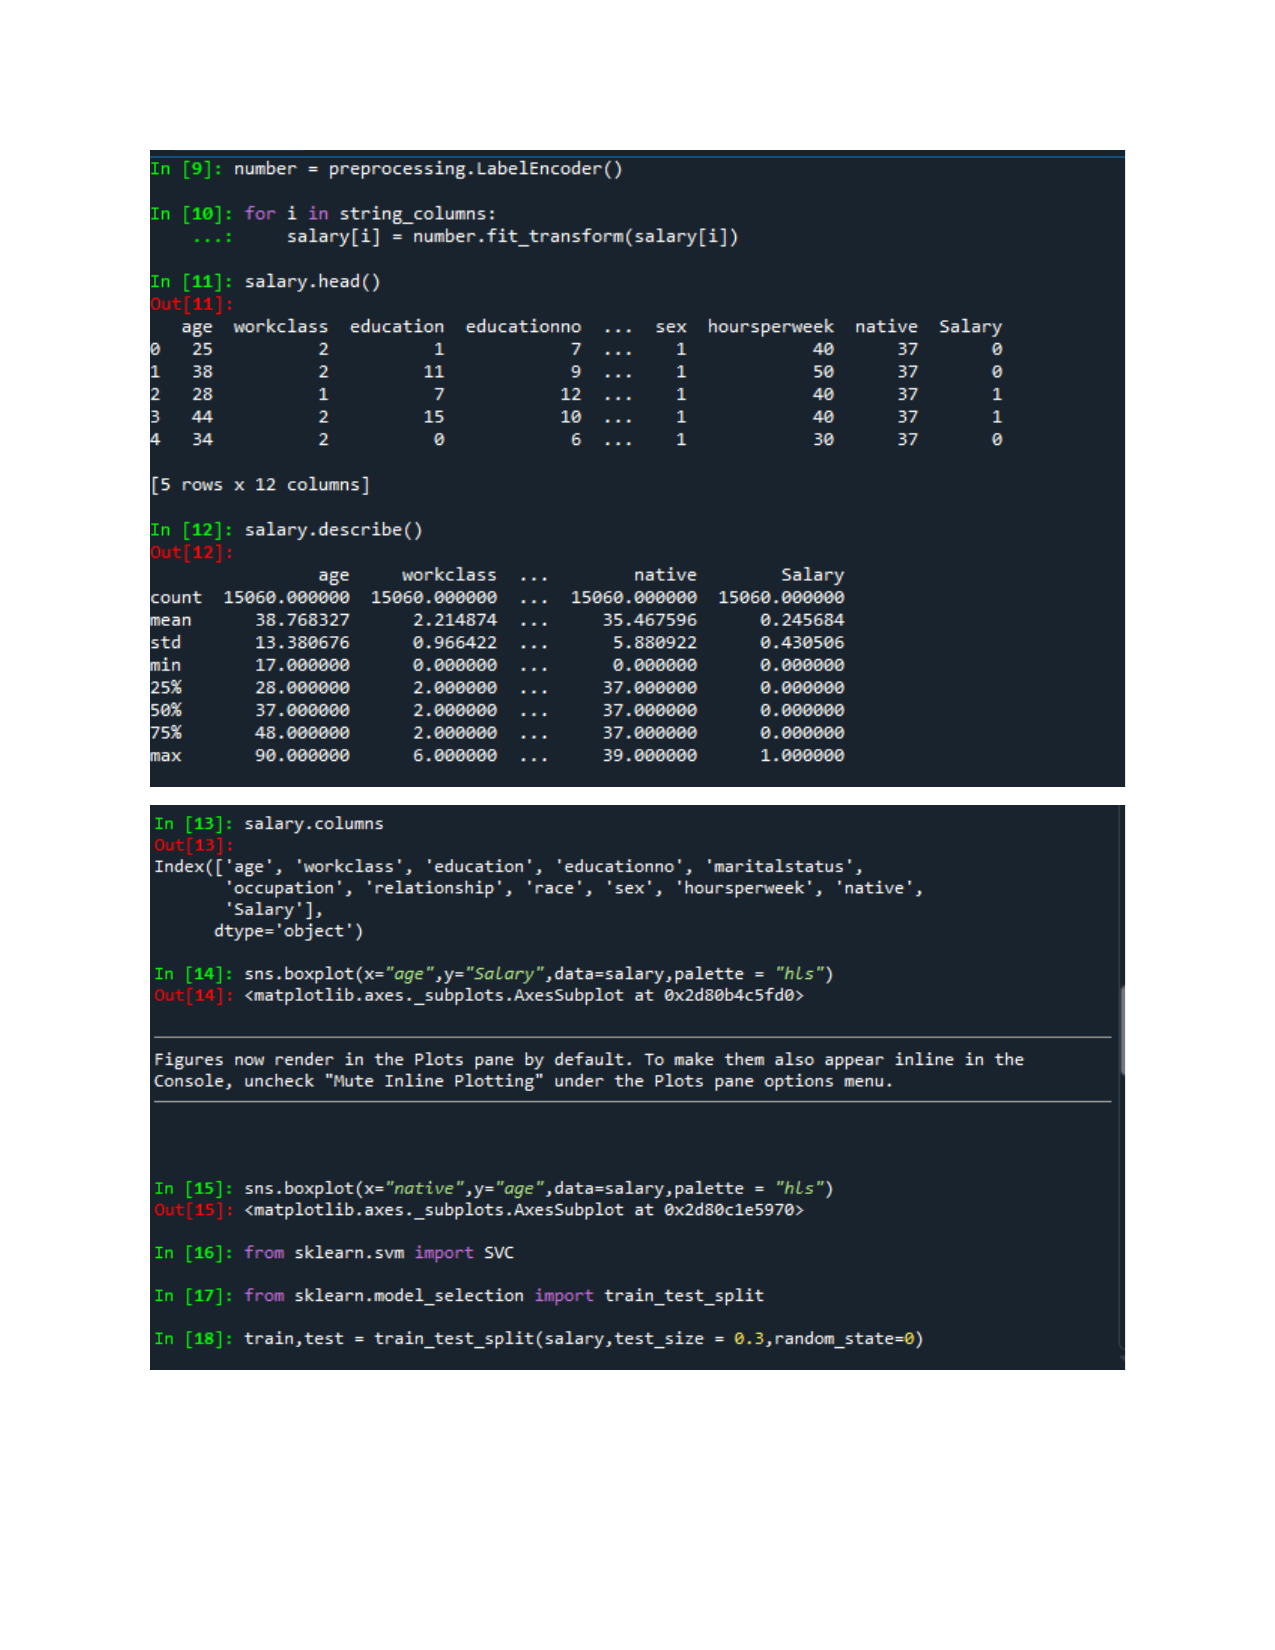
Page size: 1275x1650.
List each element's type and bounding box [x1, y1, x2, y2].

picture [150, 805, 1125, 1370]
picture [150, 150, 1125, 787]
